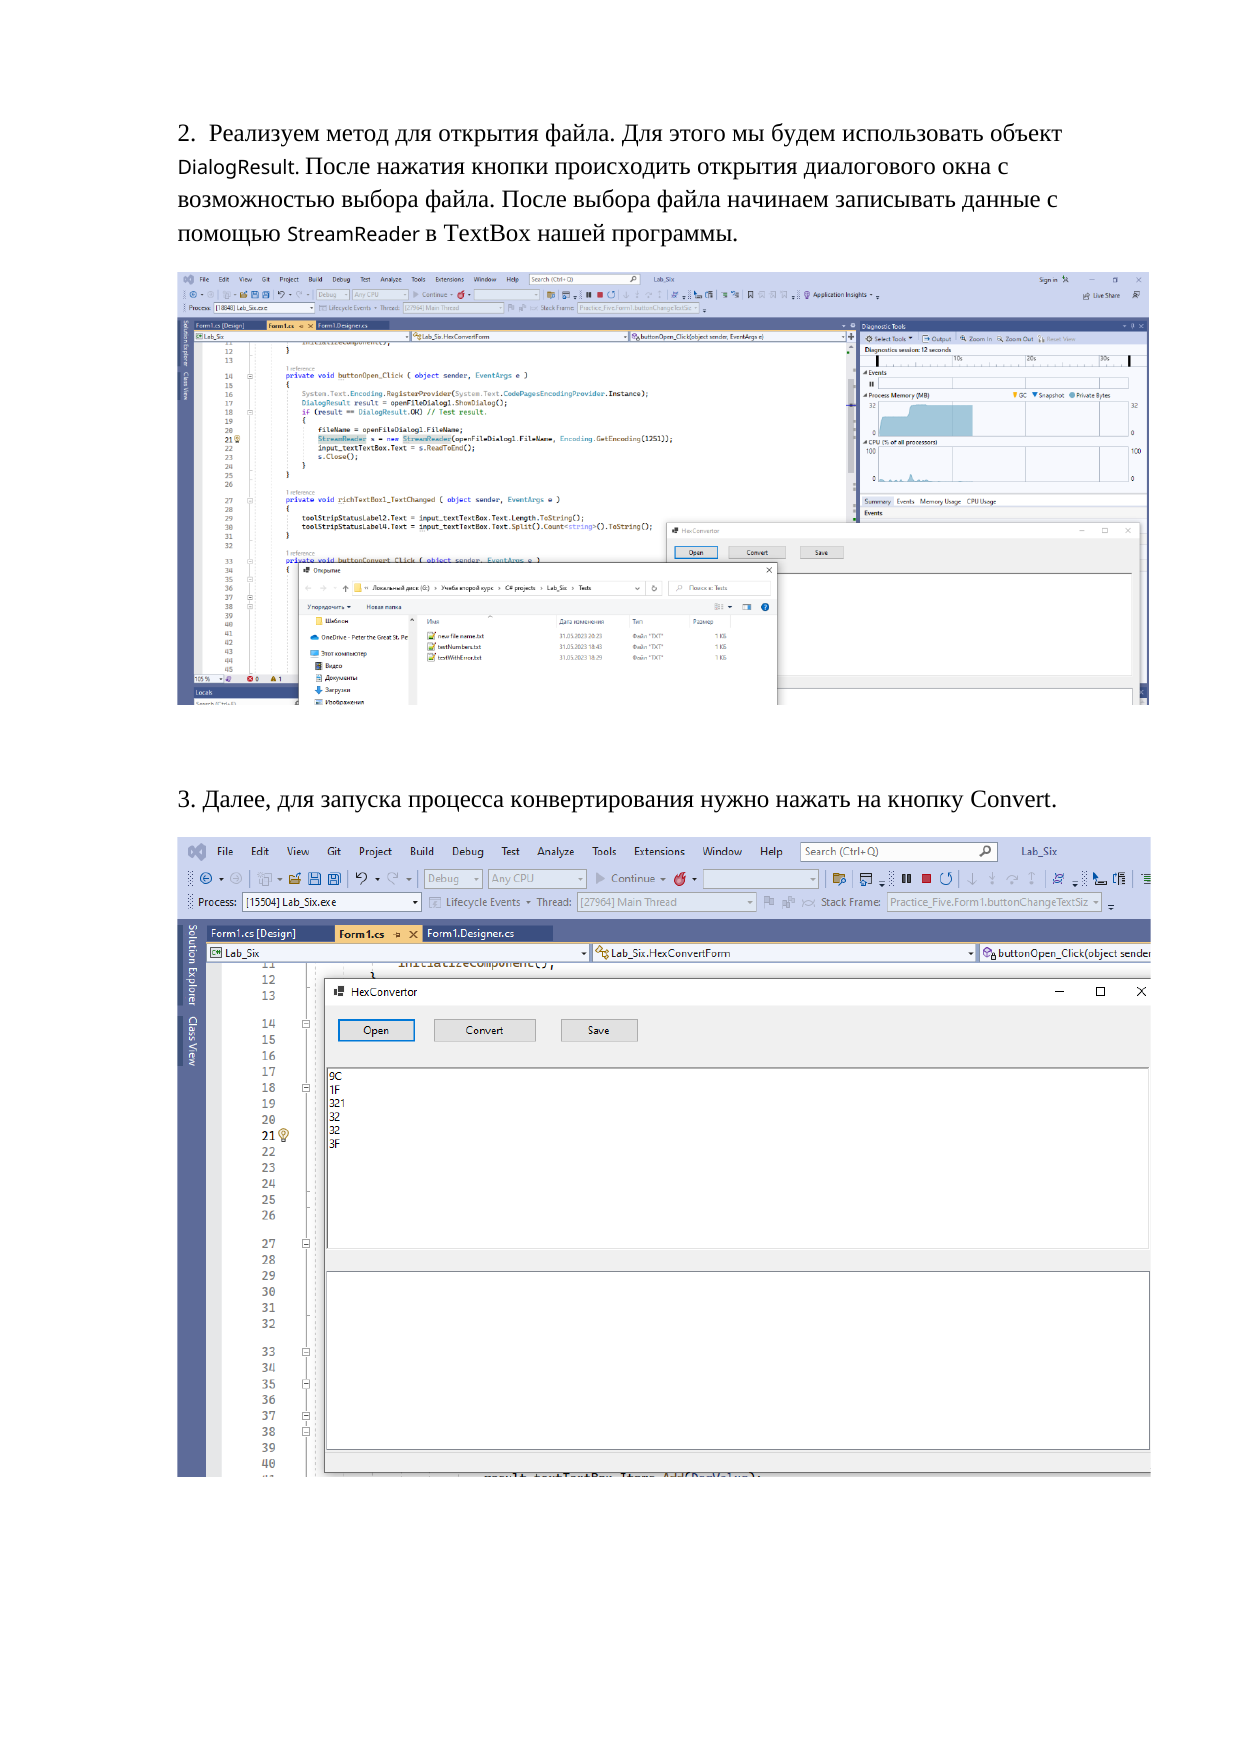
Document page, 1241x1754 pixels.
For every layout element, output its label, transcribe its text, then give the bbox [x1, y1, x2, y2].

text 3. Далее, для запуска процесса конвертирования нужно нажать на кнопку Convert. [177, 784, 1152, 812]
text 2. Реализуем метод для открытия файла. Для этого мы будем использовать объект DialogResult. После нажатия кнопки происходить открытия диалогового окна с возможностью выбора файла. После выбора файла начинаем записывать данные с помощью StreamReader в TextBox нашей программы. [177, 118, 1152, 247]
picture [177, 837, 1151, 1477]
picture [177, 272, 1149, 705]
